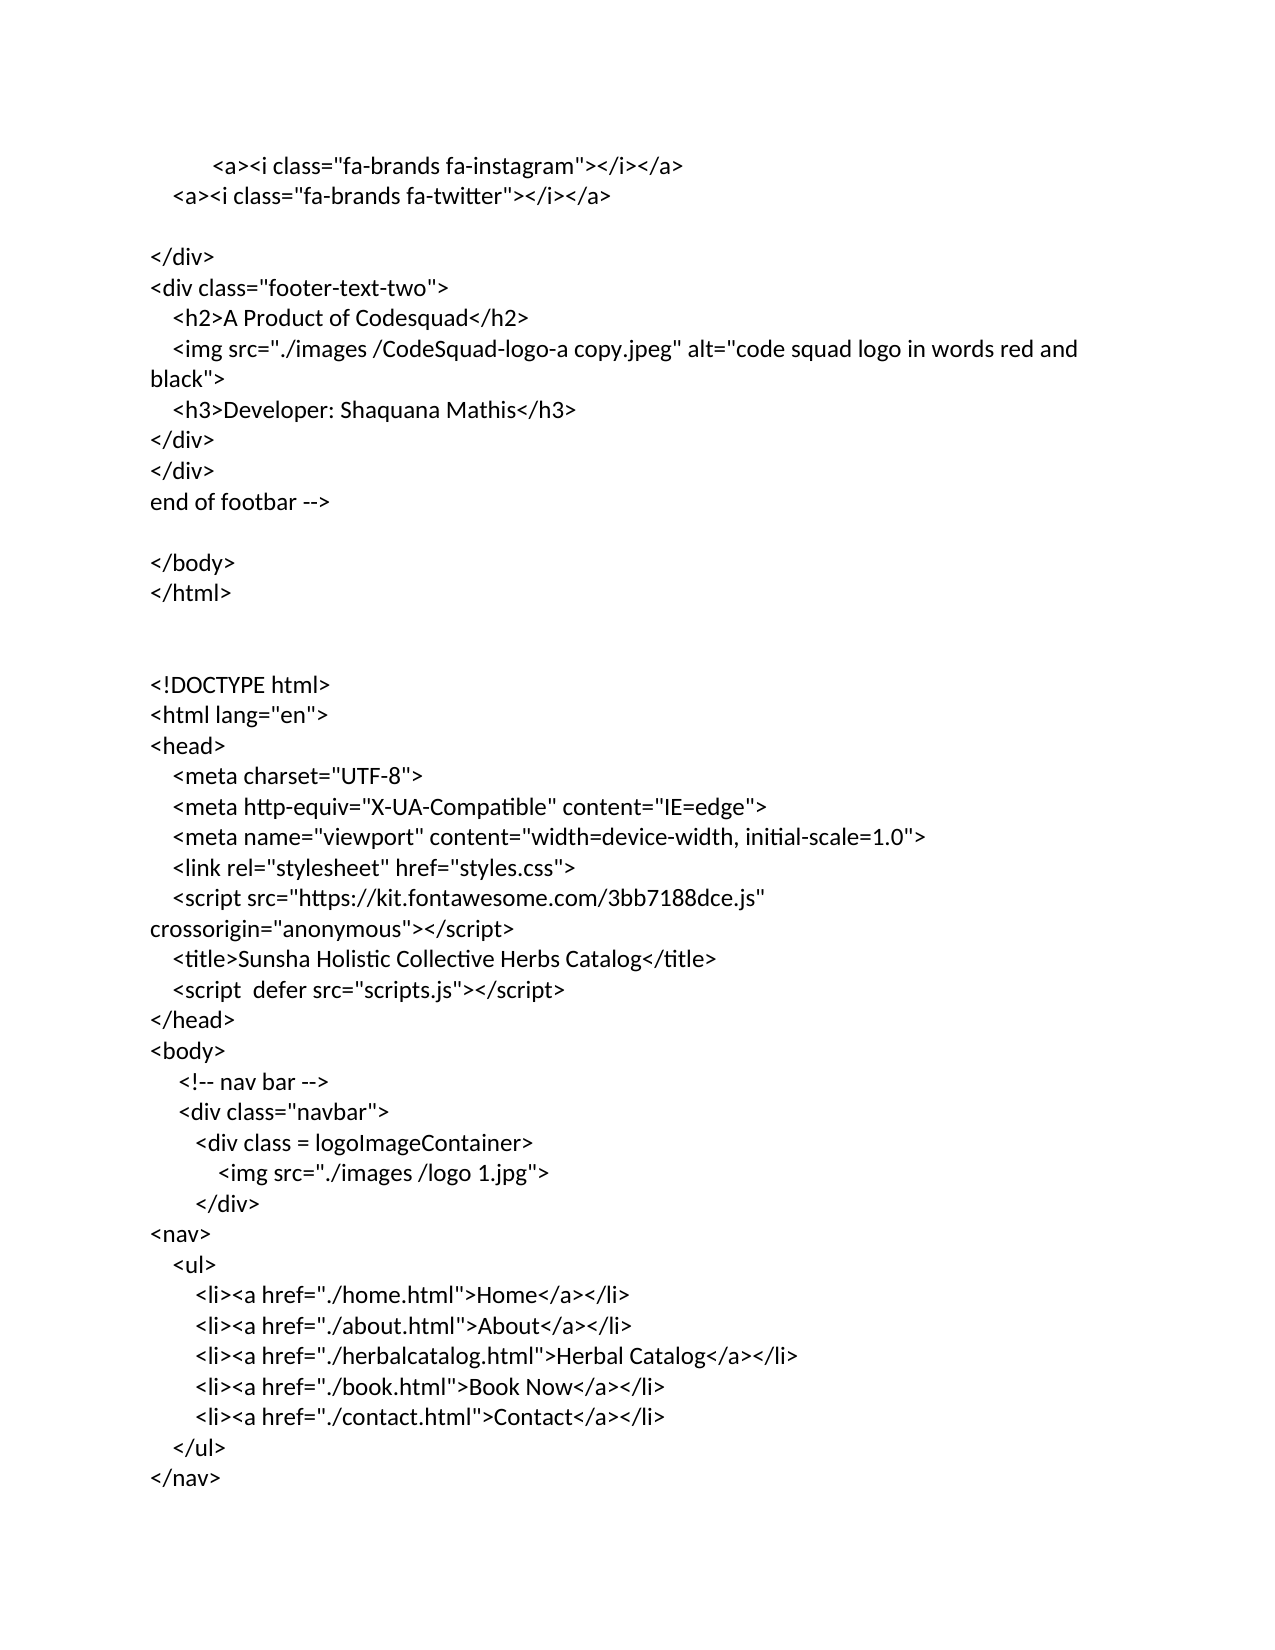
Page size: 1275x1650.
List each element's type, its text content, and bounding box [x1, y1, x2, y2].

text <div class = logoImageContainer> [150, 1127, 1125, 1157]
text <!-- nav bar --> [150, 1066, 1125, 1096]
text <a><i class="fa-brands fa-instagram"></i></a> [150, 150, 1125, 181]
text <script src="https://kit.fontawesome.com/3bb7188dce.js" crossorigin="anonymous"></script> [150, 882, 1125, 943]
text <meta charset="UTF-8"> [150, 760, 1125, 791]
text <head> [150, 730, 1125, 760]
text <meta name="viewport" content="width=device-width, initial-scale=1.0"> [150, 821, 1125, 852]
text <meta http-equiv="X-UA-Compatible" content="IE=edge"> [150, 791, 1125, 821]
text </div> [150, 1188, 1125, 1218]
text </div> [150, 425, 1125, 455]
text <h3>Developer: Shaquana Mathis</h3> [150, 394, 1125, 425]
text <li><a href="./home.html">Home</a></li> [150, 1279, 1125, 1310]
text <html lang="en"> [150, 699, 1125, 730]
text end of footbar --> [150, 486, 1125, 516]
text <!DOCTYPE html> [150, 669, 1125, 699]
text <script defer src="scripts.js"></script> [150, 974, 1125, 1004]
text </nav> [150, 1462, 1125, 1493]
text <li><a href="./herbalcatalog.html">Herbal Catalog</a></li> [150, 1340, 1125, 1371]
text <a><i class="fa-brands fa-twitter"></i></a> [150, 181, 1125, 211]
text <title>Sunsha Holistic Collective Herbs Catalog</title> [150, 943, 1125, 974]
text </div> [150, 455, 1125, 486]
text <div class="navbar"> [150, 1096, 1125, 1127]
text <h2>A Product of Codesquad</h2> [150, 303, 1125, 333]
text </ul> [150, 1432, 1125, 1462]
text </html> [150, 577, 1125, 608]
text <div class="footer-text-two"> [150, 272, 1125, 303]
text <li><a href="./book.html">Book Now</a></li> [150, 1371, 1125, 1401]
text <img src="./images /CodeSquad-logo-a copy.jpeg" alt="code squad logo in words red and black"> [150, 333, 1125, 394]
text <li><a href="./about.html">About</a></li> [150, 1310, 1125, 1340]
text <link rel="stylesheet" href="styles.css"> [150, 852, 1125, 882]
text <nav> [150, 1218, 1125, 1249]
text <ul> [150, 1249, 1125, 1279]
text <img src="./images /logo 1.jpg"> [150, 1157, 1125, 1188]
text <body> [150, 1035, 1125, 1066]
text </head> [150, 1004, 1125, 1035]
text </div> [150, 242, 1125, 272]
text </body> [150, 547, 1125, 577]
text <li><a href="./contact.html">Contact</a></li> [150, 1401, 1125, 1432]
